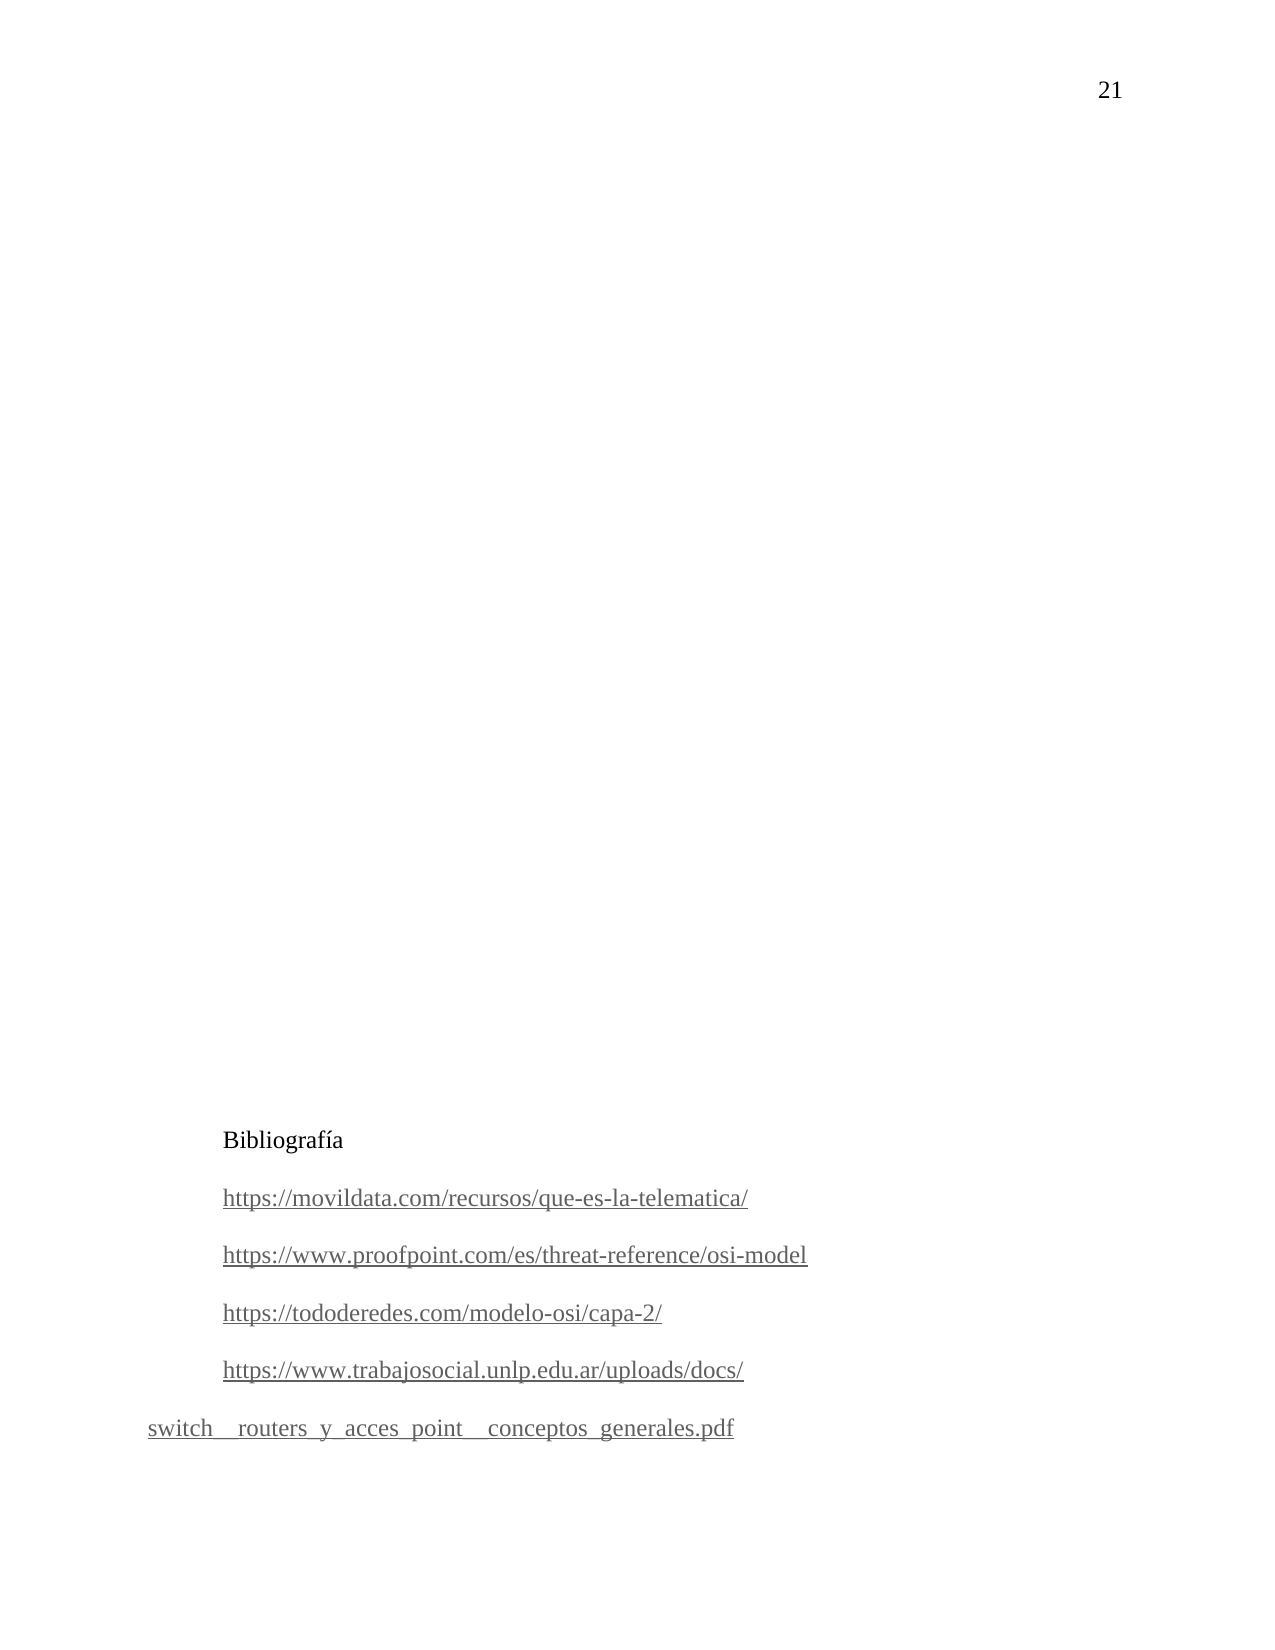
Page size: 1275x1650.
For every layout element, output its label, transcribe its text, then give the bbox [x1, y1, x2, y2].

text https://www.proofpoint.com/es/threat-reference/osi-model [148, 1240, 1127, 1269]
text https://tododeredes.com/modelo-osi/capa-2/ [148, 1298, 1127, 1326]
text https://movildata.com/recursos/que-es-la-telematica/ [148, 1183, 1127, 1211]
text Bibliografía [148, 1125, 1127, 1154]
text https://www.trabajosocial.unlp.edu.ar/uploads/docs/switch__routers_y_acces_point__conceptos_generales.pdf [148, 1355, 1127, 1441]
